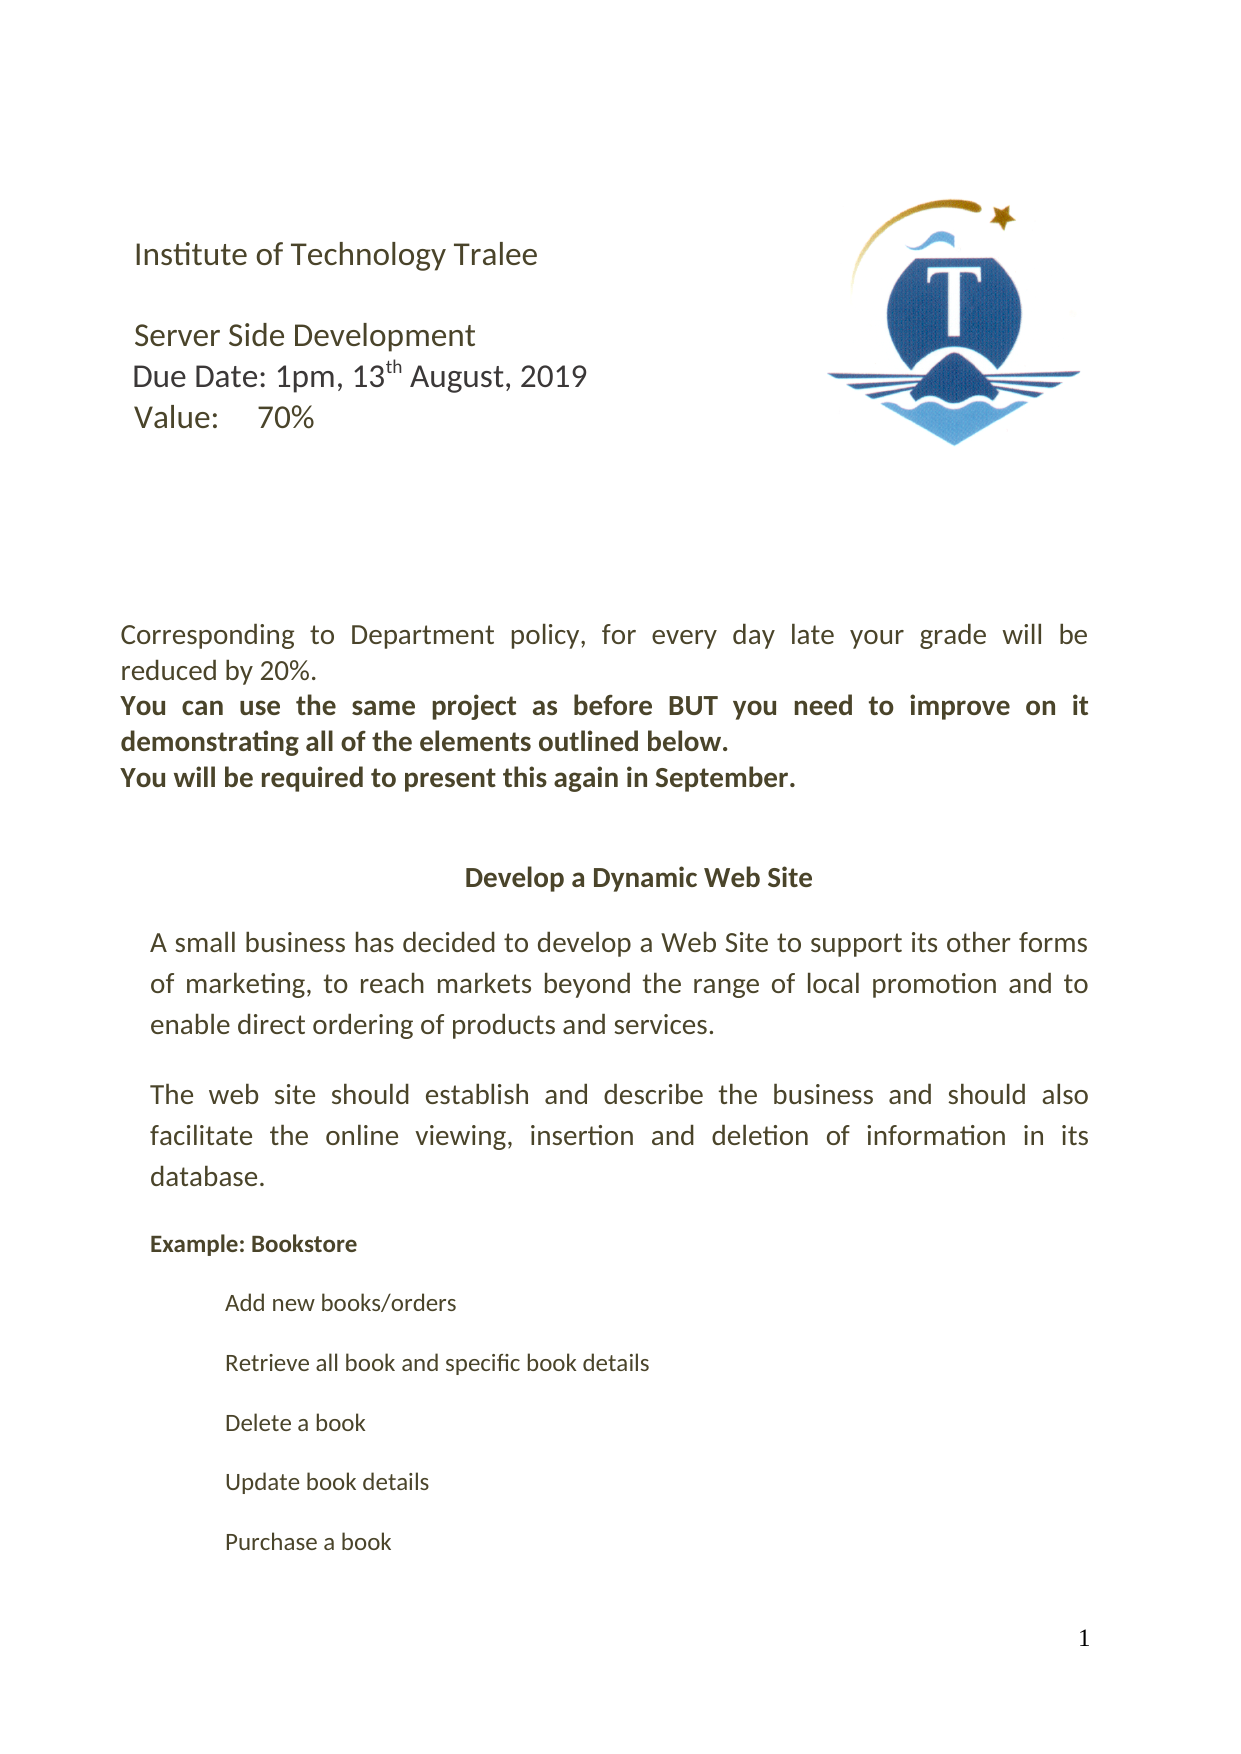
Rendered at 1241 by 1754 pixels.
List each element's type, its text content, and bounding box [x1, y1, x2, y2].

table_header Institute of Technology Tralee Server Side Development Due Date: 1pm, 13th August, 2019 Value: 70% [76, 193, 740, 511]
text Update book details [225, 1467, 1090, 1497]
text Example: Bookstore [150, 1228, 1090, 1258]
text Develop a Dynamic Web Site [187, 859, 1090, 895]
text Purchase a book [225, 1526, 1090, 1557]
text You can use the same project as before BUT you need to improve on it demonstrating all of the elements outlined below. [120, 687, 1090, 759]
text Delete a book [225, 1407, 1090, 1437]
text Add new books/orders [225, 1287, 1090, 1318]
text You will be required to present this again in September. [120, 759, 1090, 794]
text The web site should establish and describe the business and should also facilitate the online viewing, insertion and deletion of information in its database. [150, 1076, 1090, 1193]
text Retrieve all book and specific book details [225, 1347, 1090, 1378]
table_header [740, 193, 1164, 511]
text Corresponding to Department policy, for every day late your grade will be reduced by 20%. [120, 616, 1090, 687]
picture [824, 193, 1081, 448]
text A small business has decided to develop a Web Site to support its other forms of marketing, to reach markets beyond the range of local promotion and to enable direct ordering of products and services. [150, 924, 1090, 1041]
